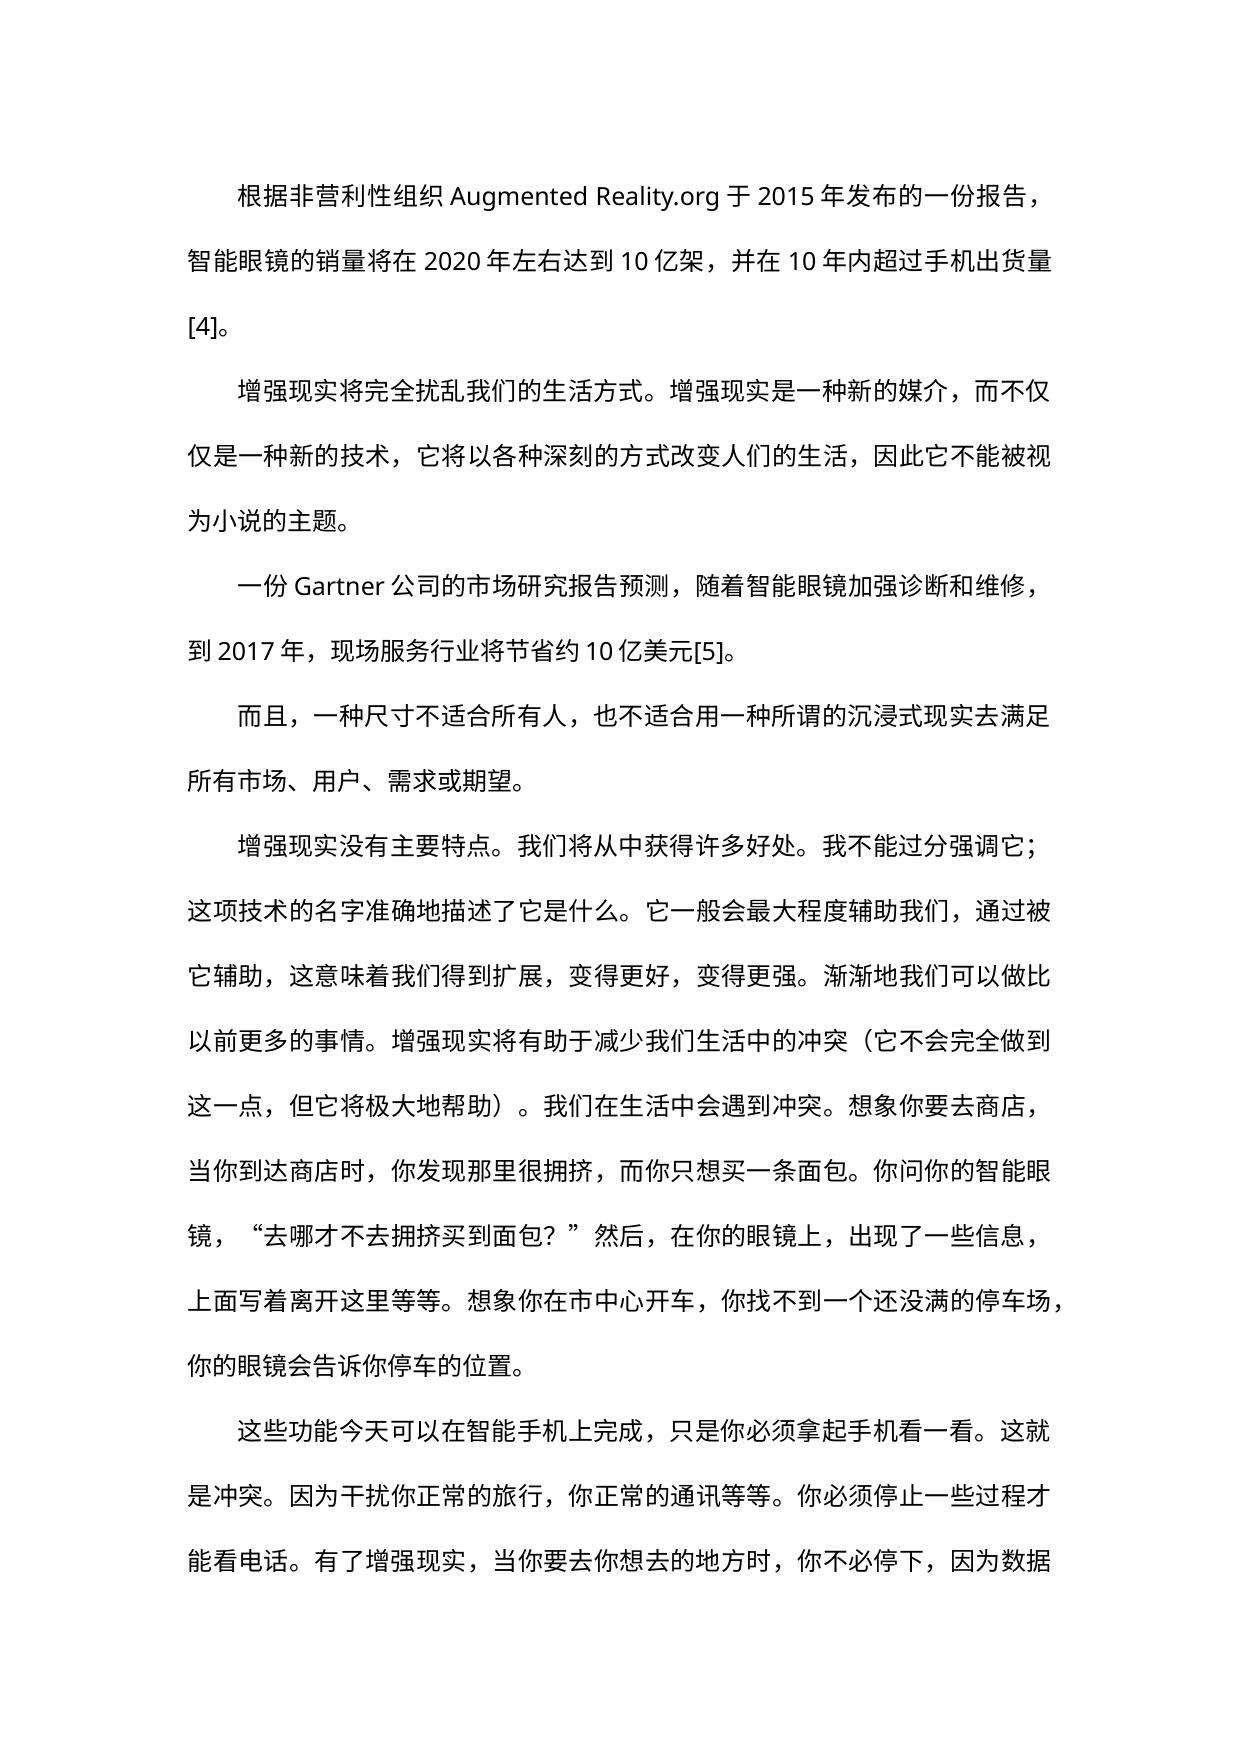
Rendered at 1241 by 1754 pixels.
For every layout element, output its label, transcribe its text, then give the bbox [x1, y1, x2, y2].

text 增强现实没有主要特点。我们将从中获得许多好处。我不能过分强调它；这项技术的名字准确地描述了它是什么。它一般会最大程度辅助我们，通过被它辅助，这意味着我们得到扩展，变得更好，变得更强。渐渐地我们可以做比以前更多的事情。增强现实将有助于减少我们生活中的冲突（它不会完全做到这一点，但它将极大地帮助）。我们在生活中会遇到冲突。想象你要去商店，当你到达商店时，你发现那里很拥挤，而你只想买一条面包。你问你的智能眼镜，“去哪才不去拥挤买到面包？”然后，在你的眼镜上，出现了一些信息，上面写着离开这里等等。想象你在市中心开车，你找不到一个还没满的停车场，你的眼镜会告诉你停车的位置。 [187, 812, 1053, 1397]
text 增强现实将完全扰乱我们的生活方式。增强现实是一种新的媒介，而不仅仅是一种新的技术，它将以各种深刻的方式改变人们的生活，因此它不能被视为小说的主题。 [187, 357, 1053, 552]
text 根据非营利性组织Augmented Reality.org于2015年发布的一份报告，智能眼镜的销量将在2020年左右达到10亿架，并在10年内超过手机出货量[4]。 [187, 162, 1053, 357]
text 一份Gartner公司的市场研究报告预测，随着智能眼镜加强诊断和维修，到2017年，现场服务行业将节省约10亿美元[5]。 [187, 552, 1053, 682]
text 而且，一种尺寸不适合所有人，也不适合用一种所谓的沉浸式现实去满足所有市场、用户、需求或期望。 [187, 682, 1053, 812]
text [187, 1397, 1053, 1592]
